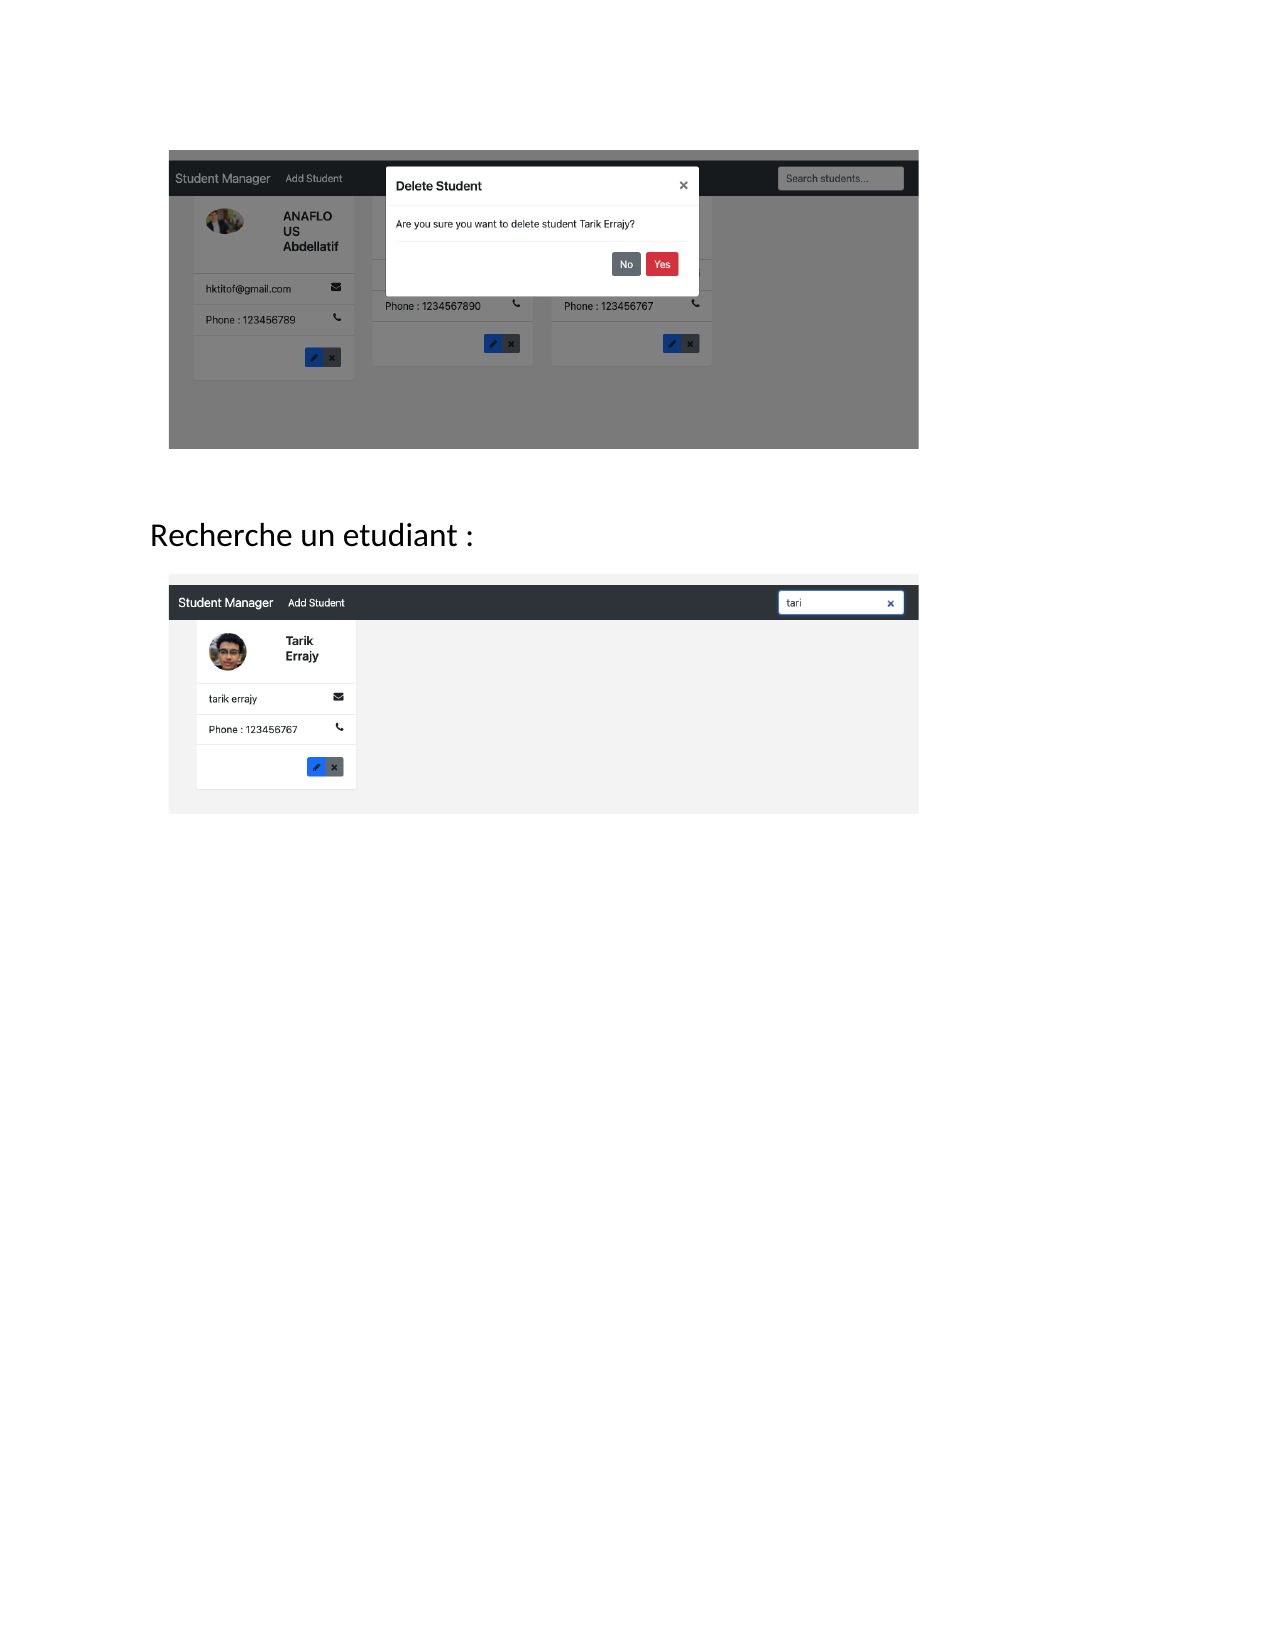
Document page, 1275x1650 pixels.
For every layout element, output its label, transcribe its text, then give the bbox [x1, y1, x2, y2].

text Recherche un etudiant : [150, 514, 1125, 555]
